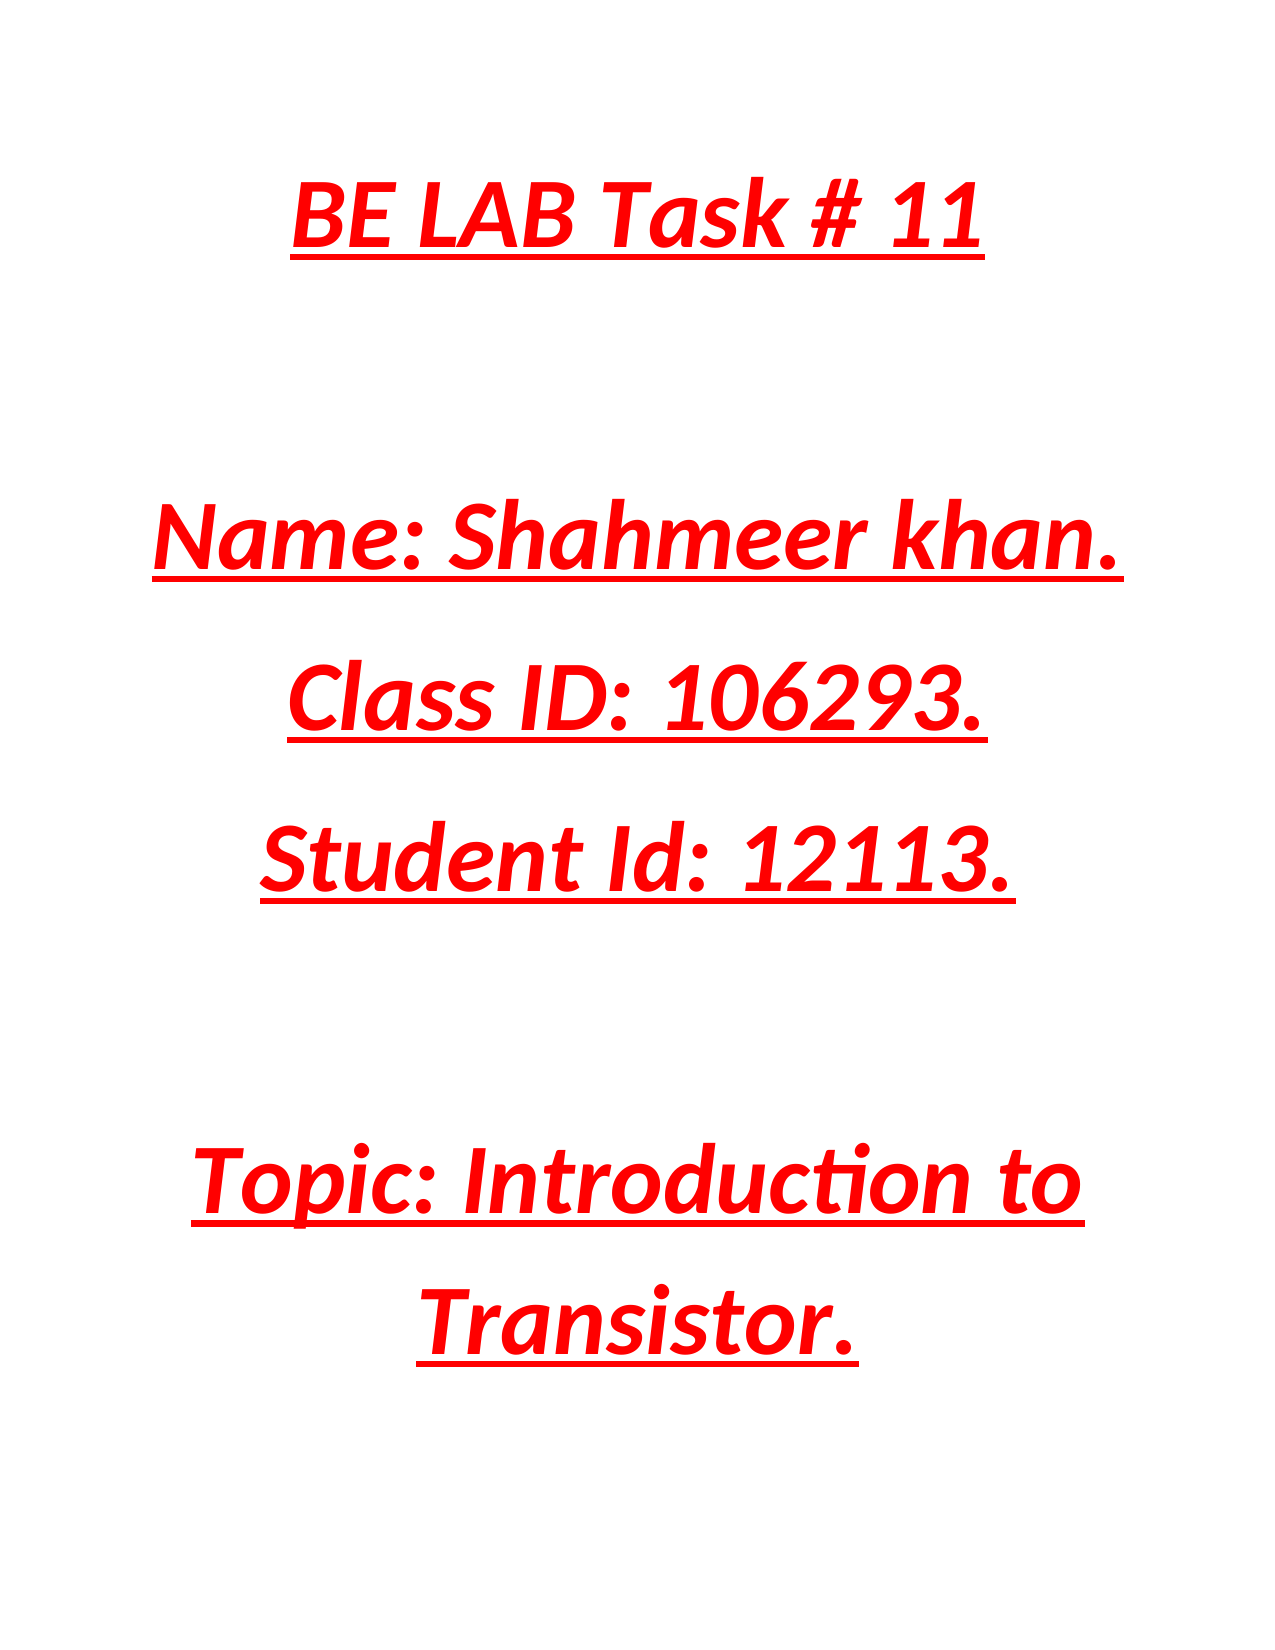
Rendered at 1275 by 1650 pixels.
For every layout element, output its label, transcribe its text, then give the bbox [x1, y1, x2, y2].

text Student Id: 12113. [150, 794, 1125, 917]
text Topic: Introduction to Transistor. [150, 1117, 1125, 1379]
text Name: Shahmeer khan. [150, 472, 1125, 594]
text BE LAB Task # 11 [150, 150, 1125, 272]
text Class ID: 106293. [150, 633, 1125, 756]
